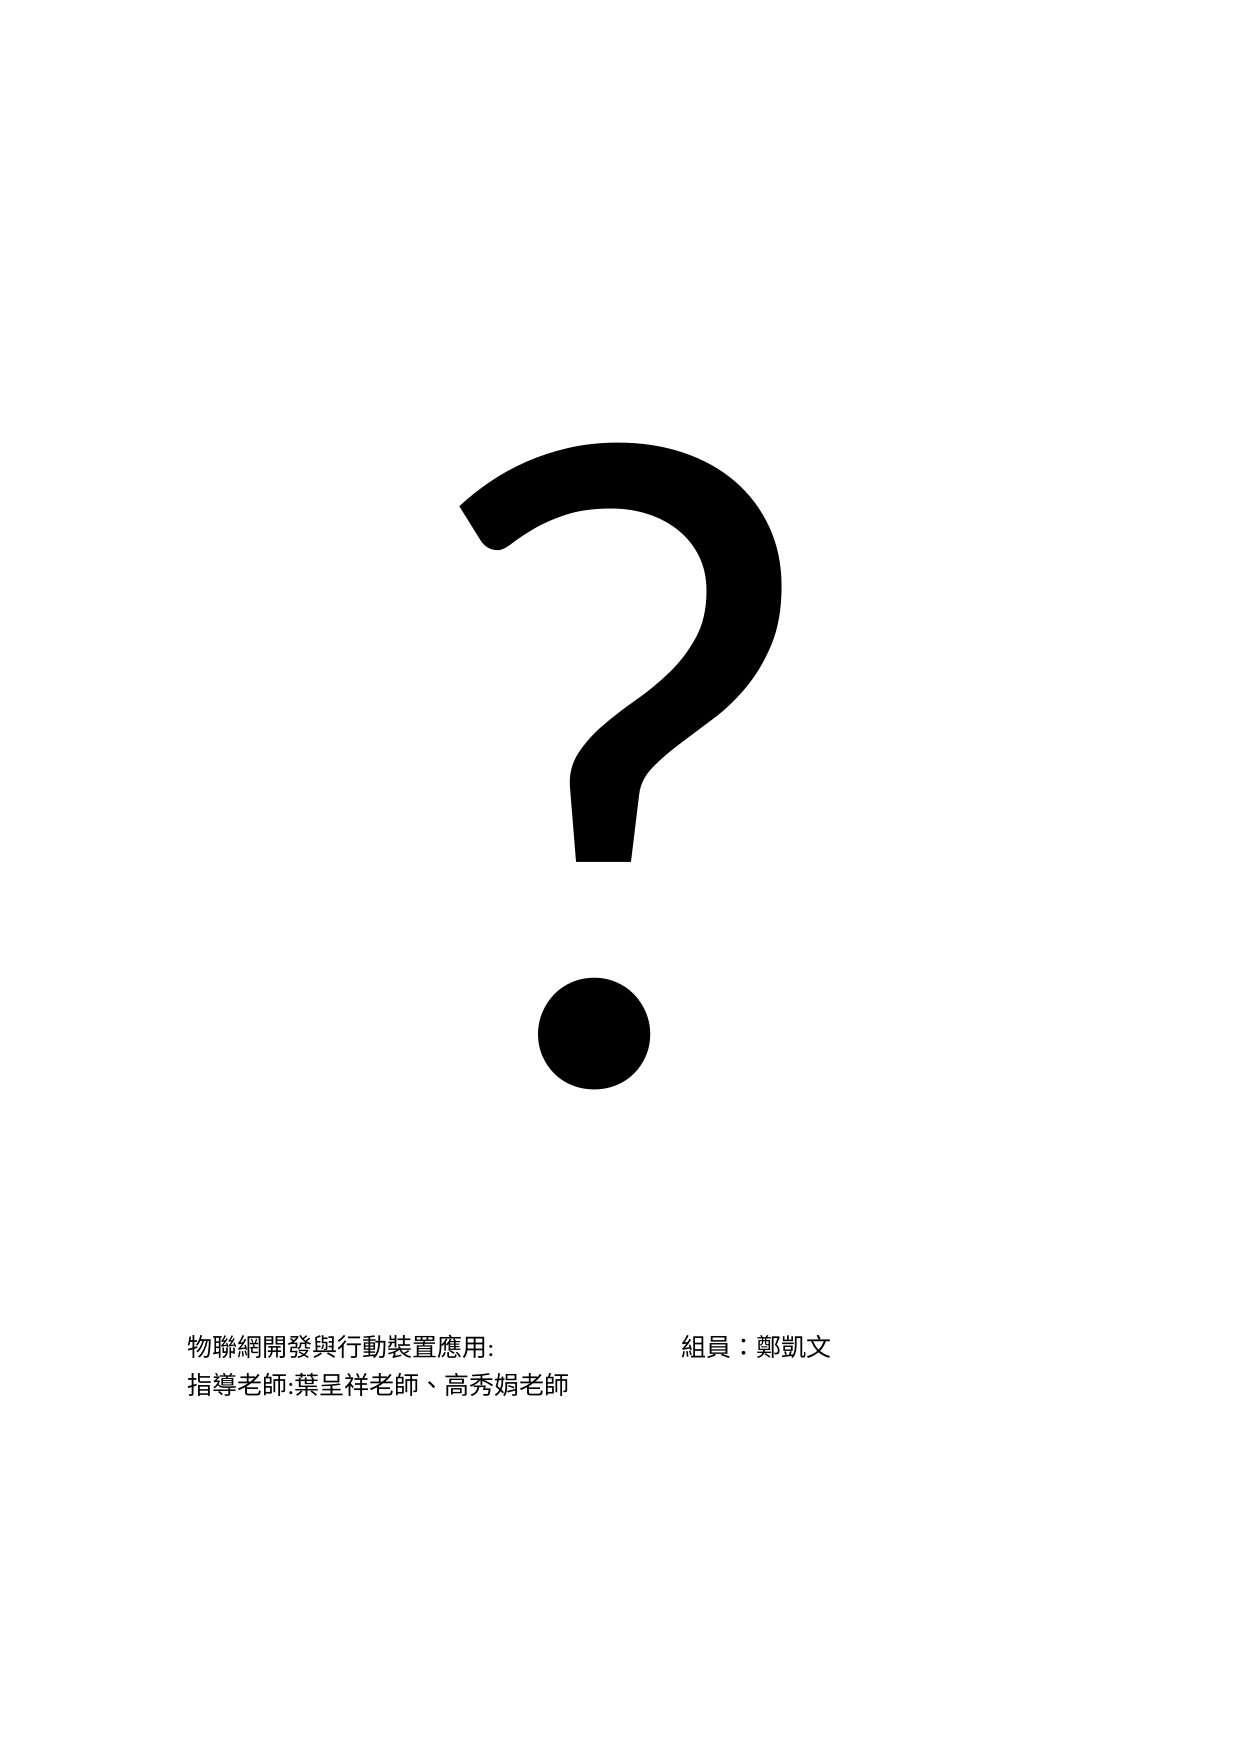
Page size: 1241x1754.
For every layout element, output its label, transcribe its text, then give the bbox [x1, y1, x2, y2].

text ? [187, 164, 1053, 1327]
